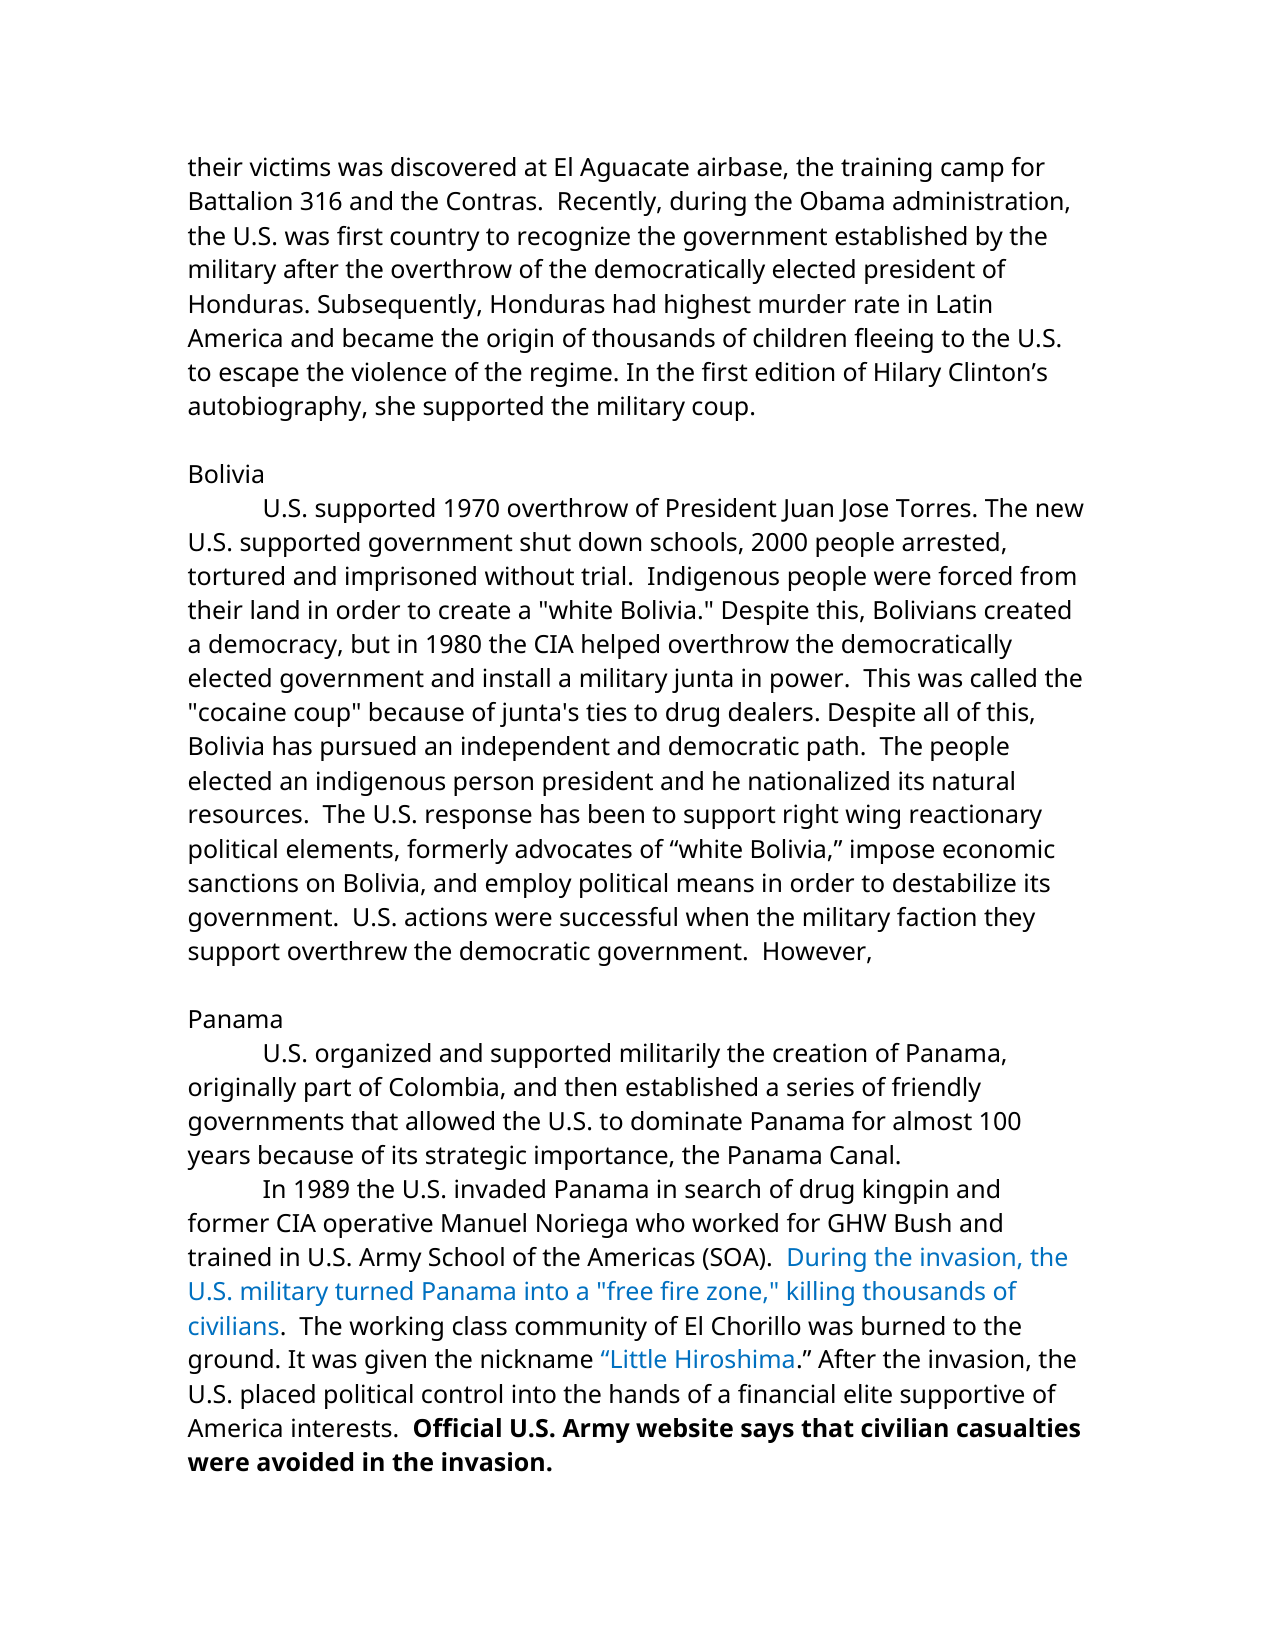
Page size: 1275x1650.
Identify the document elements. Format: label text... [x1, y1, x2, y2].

text U.S. organized and supported militarily the creation of Panama, originally part of Colombia, and then established a series of friendly governments that allowed the U.S. to dominate Panama for almost 100 years because of its strategic importance, the Panama Canal. [187, 1036, 1087, 1172]
text U.S. supported 1970 overthrow of President Juan Jose Torres. The new U.S. supported government shut down schools, 2000 people arrested, tortured and imprisoned without trial. Indigenous people were forced from their land in order to create a "white Bolivia." Despite this, Bolivians created a democracy, but in 1980 the CIA helped overthrow the democratically elected government and install a military junta in power. This was called the "cocaine coup" because of junta's ties to drug dealers. Despite all of this, Bolivia has pursued an independent and democratic path. The people elected an indigenous person president and he nationalized its natural resources. The U.S. response has been to support right wing reactionary political elements, formerly advocates of “white Bolivia,” impose economic sanctions on Bolivia, and employ political means in order to destabilize its government. U.S. actions were successful when the military faction they support overthrew the democratic government. However, [187, 491, 1087, 967]
text In 1989 the U.S. invaded Panama in search of drug kingpin and former CIA operative Manuel Noriega who worked for GHW Bush and trained in U.S. Army School of the Americas (SOA). During the invasion, the U.S. military turned Panama into a "free fire zone," killing thousands of civilians. The working class community of El Chorillo was burned to the ground. It was given the nickname “Little Hiroshima.” After the invasion, the U.S. placed political control into the hands of a financial elite supportive of America interests. Official U.S. Army website says that civilian casualties were avoided in the invasion. [187, 1172, 1087, 1478]
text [187, 150, 1087, 422]
